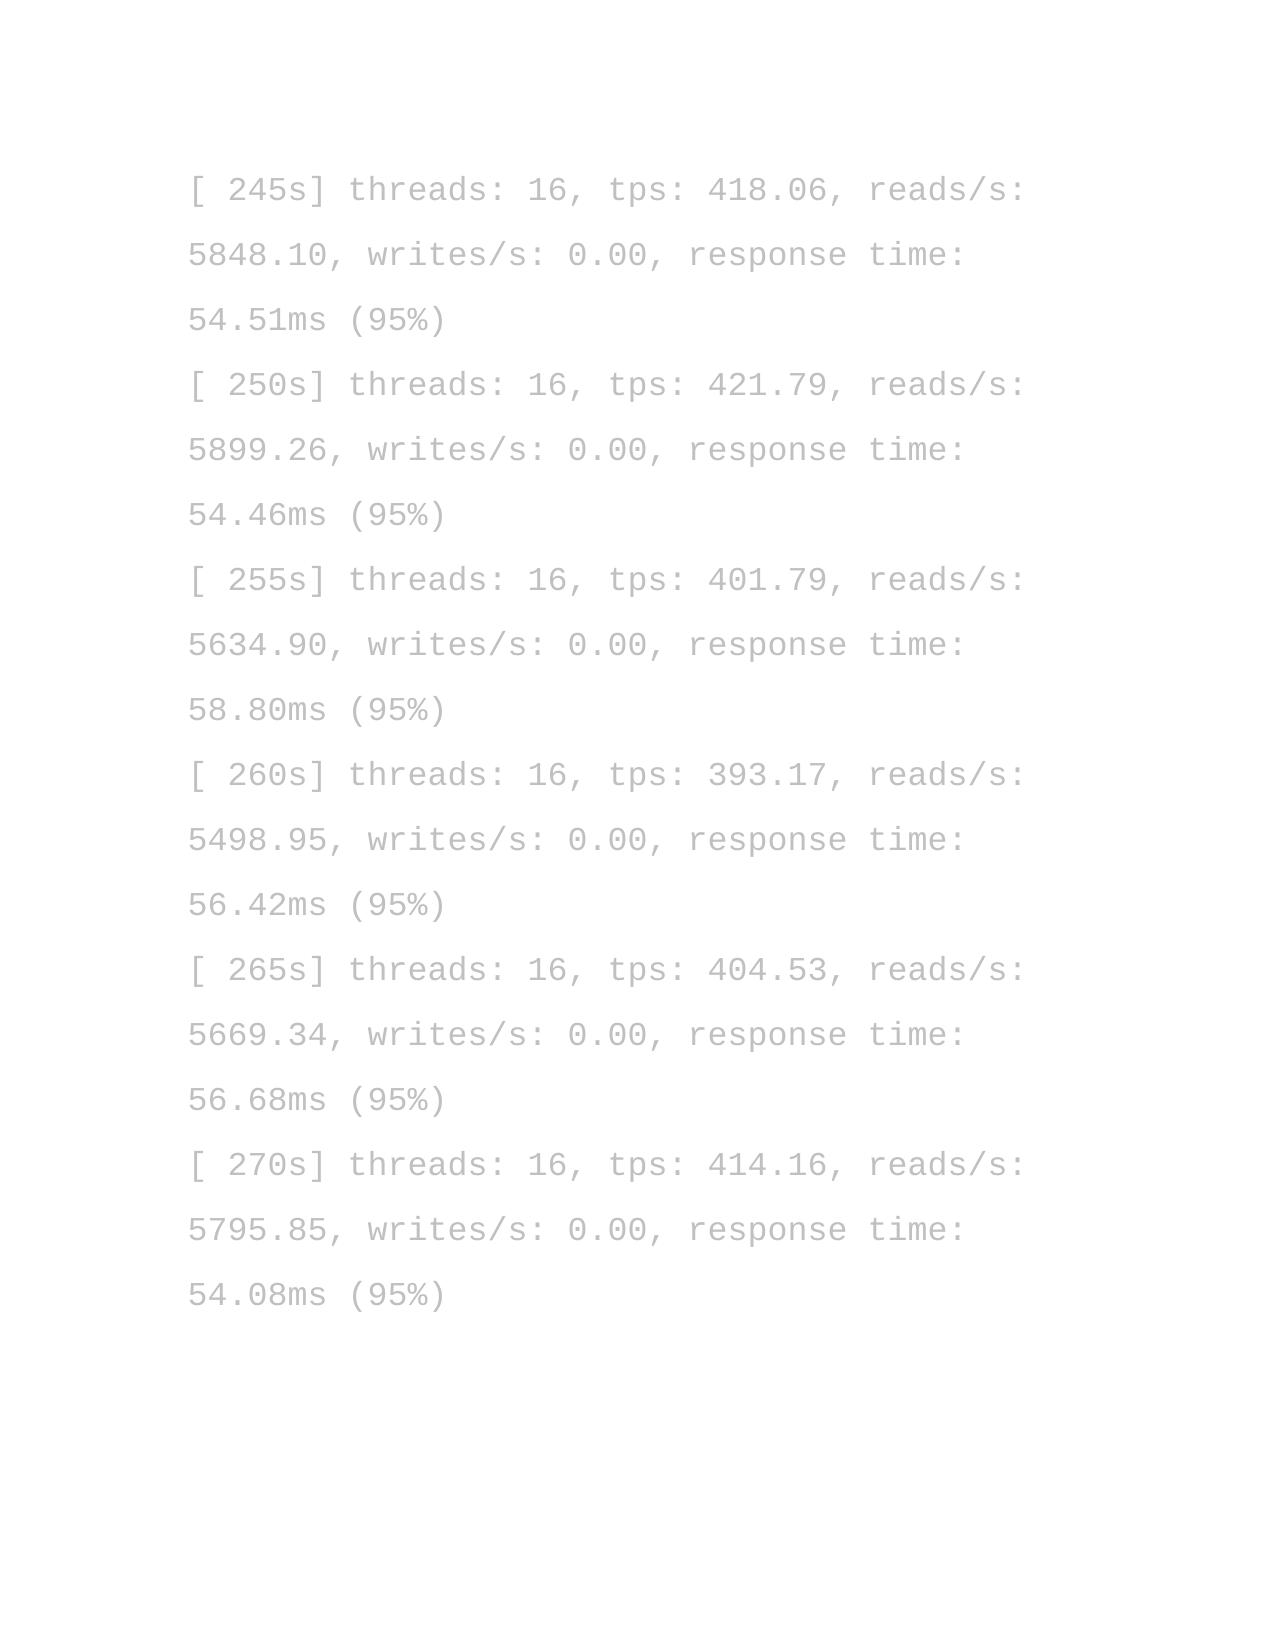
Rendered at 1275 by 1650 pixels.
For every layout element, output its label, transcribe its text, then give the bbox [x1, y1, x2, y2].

text [ 265s] threads: 16, tps: 404.53, reads/s: 5669.34, writes/s: 0.00, response time: 56.68ms (95%) [187, 939, 1087, 1134]
text [ 270s] threads: 16, tps: 414.16, reads/s: 5795.85, writes/s: 0.00, response time: 54.08ms (95%) [187, 1134, 1087, 1329]
text [ 245s] threads: 16, tps: 418.06, reads/s: 5848.10, writes/s: 0.00, response time: 54.51ms (95%) [187, 159, 1087, 354]
text [ 250s] threads: 16, tps: 421.79, reads/s: 5899.26, writes/s: 0.00, response time: 54.46ms (95%) [187, 354, 1087, 549]
text [ 255s] threads: 16, tps: 401.79, reads/s: 5634.90, writes/s: 0.00, response time: 58.80ms (95%) [187, 549, 1087, 744]
text [ 260s] threads: 16, tps: 393.17, reads/s: 5498.95, writes/s: 0.00, response time: 56.42ms (95%) [187, 744, 1087, 939]
